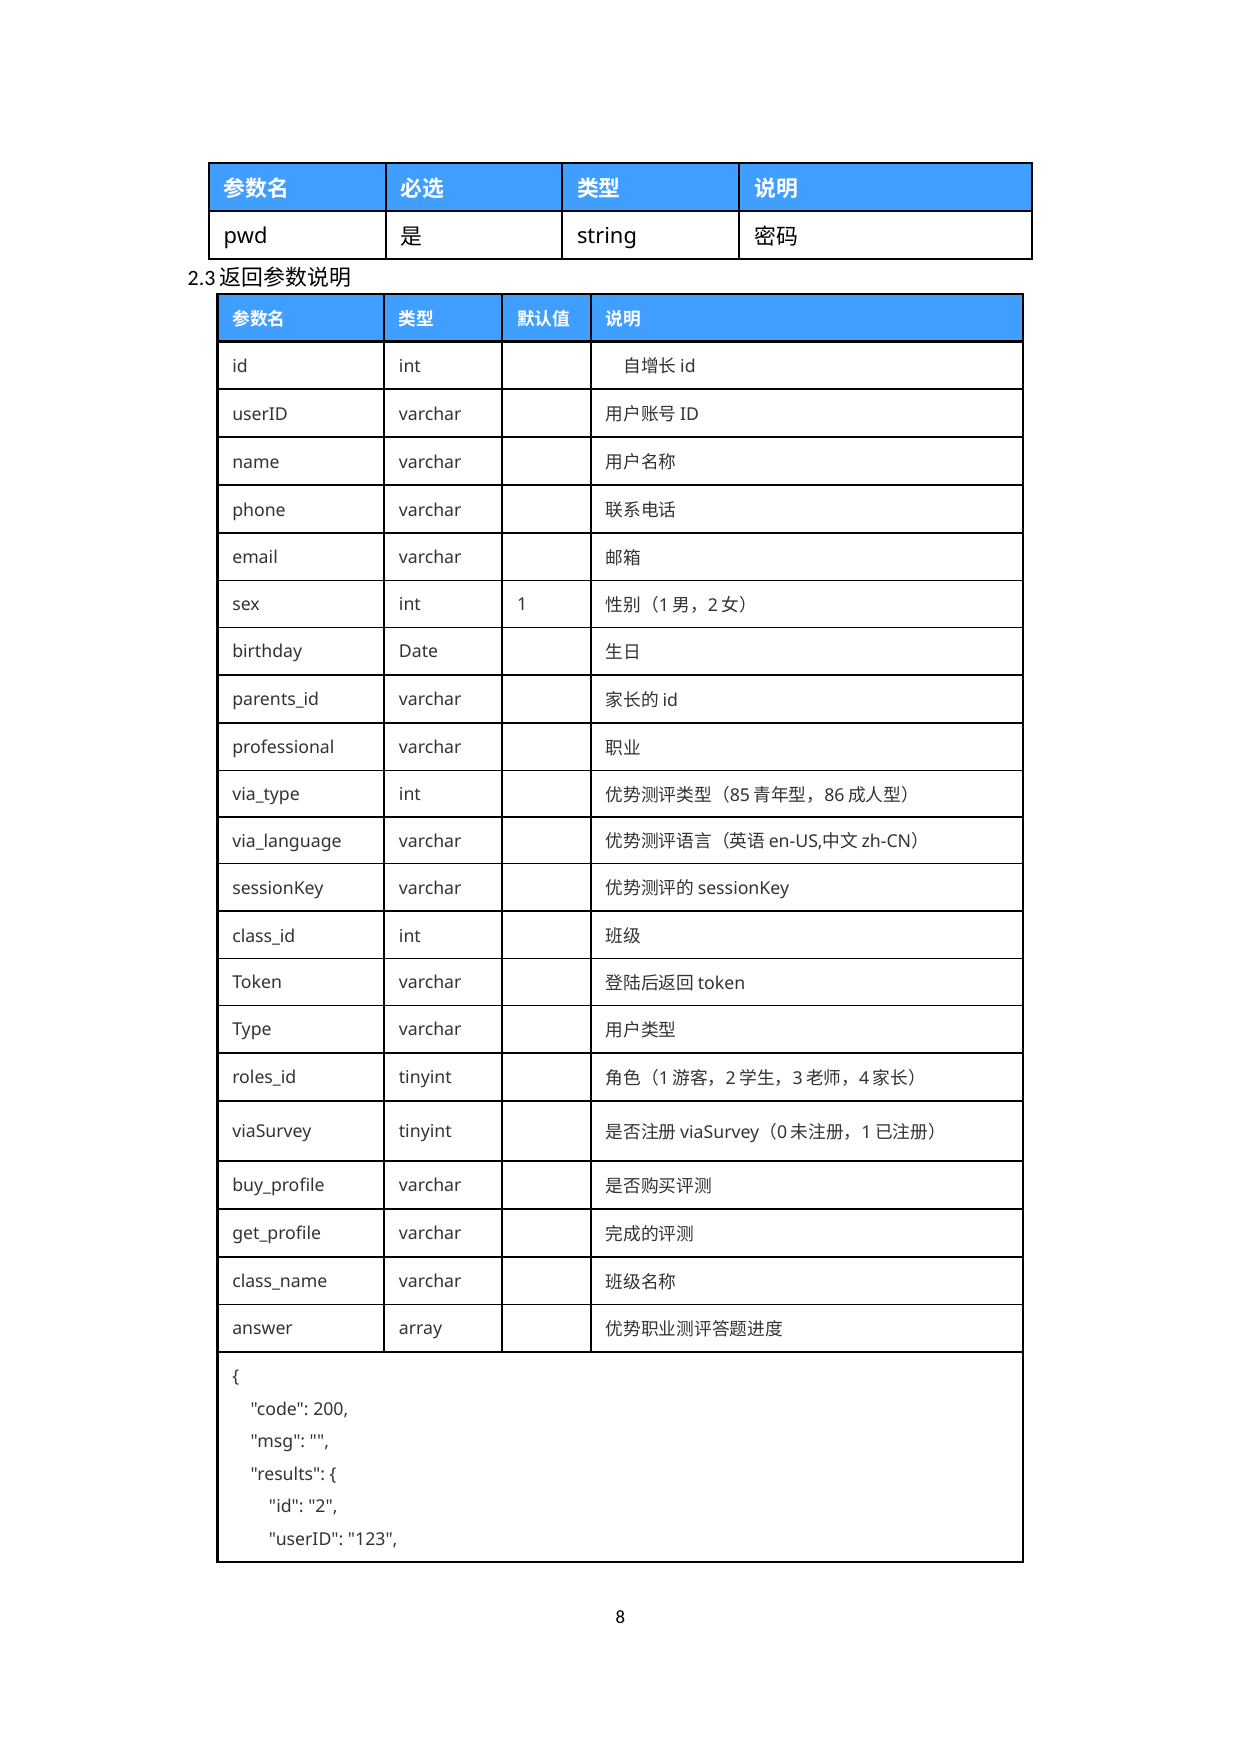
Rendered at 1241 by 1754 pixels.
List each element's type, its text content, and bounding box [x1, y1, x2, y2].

table_cell userID [219, 390, 383, 436]
table_cell 邮箱 [592, 534, 1022, 580]
table_cell parents_id [219, 676, 383, 722]
table_cell name [219, 438, 383, 484]
table_cell int [385, 343, 501, 388]
table_cell varchar [385, 724, 501, 769]
table_cell 优势测评语言（英语en-US,中文zh-CN） [592, 818, 1022, 863]
table_cell pwd [210, 212, 385, 258]
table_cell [219, 1353, 1022, 1561]
table_cell [503, 438, 590, 484]
table_header 参数名 [210, 164, 385, 210]
table_cell varchar [385, 676, 501, 722]
table_cell 用户类型 [592, 1006, 1022, 1052]
table_cell roles_id [219, 1054, 383, 1100]
text 2.3返回参数说明 [187, 260, 1053, 292]
table_cell int [385, 581, 501, 627]
table_cell professional [219, 724, 383, 769]
table_cell varchar [385, 534, 501, 580]
table_cell 是 [387, 212, 561, 258]
table_cell get_profile [219, 1210, 383, 1256]
table_header 参数名 [219, 295, 383, 340]
table_cell via_type [219, 771, 383, 816]
table_cell 职业 [592, 724, 1022, 769]
table_header 说明 [740, 164, 1031, 210]
table_cell 联系电话 [592, 486, 1022, 532]
table_cell [503, 1006, 590, 1052]
table_cell 登陆后返回token [592, 959, 1022, 1005]
table_cell [503, 1258, 590, 1304]
table_cell [503, 912, 590, 958]
table_cell [503, 1102, 590, 1160]
table_cell varchar [385, 1210, 501, 1256]
table_cell array [385, 1305, 501, 1351]
table_cell 用户账号ID [592, 390, 1022, 436]
table_cell email [219, 534, 383, 580]
table_cell 1 [503, 581, 590, 627]
table_cell [503, 1305, 590, 1351]
table_cell 优势测评的sessionKey [592, 864, 1022, 910]
table_cell 班级名称 [592, 1258, 1022, 1304]
table_cell birthday [219, 628, 383, 674]
table_cell int [385, 912, 501, 958]
table_cell [503, 628, 590, 674]
table_header 必选 [387, 164, 561, 210]
table_cell varchar [385, 959, 501, 1005]
table_cell [503, 818, 590, 863]
table_cell 自增长id [592, 343, 1022, 388]
table_cell [503, 1054, 590, 1100]
table_cell [503, 1162, 590, 1208]
table_cell varchar [385, 438, 501, 484]
table_cell varchar [385, 818, 501, 863]
table_cell varchar [385, 1258, 501, 1304]
table_cell int [385, 771, 501, 816]
table_cell [503, 676, 590, 722]
table_cell 用户名称 [592, 438, 1022, 484]
table_cell [503, 343, 590, 388]
table_cell [503, 864, 590, 910]
table_cell 生日 [592, 628, 1022, 674]
table_cell sessionKey [219, 864, 383, 910]
table_cell tinyint [385, 1054, 501, 1100]
table_cell 性别（1男，2女） [592, 581, 1022, 627]
table_cell varchar [385, 864, 501, 910]
table_cell 是否注册viaSurvey（0未注册，1已注册） [592, 1102, 1022, 1160]
table_header 类型 [385, 295, 501, 340]
table_cell [503, 534, 590, 580]
table_cell class_name [219, 1258, 383, 1304]
table_cell viaSurvey [219, 1102, 383, 1160]
table_cell sex [219, 581, 383, 627]
table_cell varchar [385, 1162, 501, 1208]
table_cell [503, 390, 590, 436]
table_cell Date [385, 628, 501, 674]
table_cell buy_profile [219, 1162, 383, 1208]
table_cell Type [219, 1006, 383, 1052]
table_cell [503, 1210, 590, 1256]
table_cell [503, 724, 590, 769]
table_cell 优势测评类型（85青年型，86成人型） [592, 771, 1022, 816]
table_cell [503, 771, 590, 816]
table_cell 角色（1游客，2学生，3老师，4家长） [592, 1054, 1022, 1100]
table_cell 优势职业测评答题进度 [592, 1305, 1022, 1351]
table_cell Token [219, 959, 383, 1005]
table_cell 密码 [740, 212, 1031, 258]
table_cell 是否购买评测 [592, 1162, 1022, 1208]
table_cell phone [219, 486, 383, 532]
table_header 默认值 [503, 295, 590, 340]
table_cell varchar [385, 390, 501, 436]
table_cell 完成的评测 [592, 1210, 1022, 1256]
table_cell via_language [219, 818, 383, 863]
table_cell class_id [219, 912, 383, 958]
table_cell id [219, 343, 383, 388]
table_cell [503, 486, 590, 532]
table_cell [503, 959, 590, 1005]
table_cell 家长的id [592, 676, 1022, 722]
table_cell answer [219, 1305, 383, 1351]
table_cell string [563, 212, 738, 258]
table_header 类型 [563, 164, 738, 210]
table_header 说明 [592, 295, 1022, 340]
table_cell 班级 [592, 912, 1022, 958]
table_cell varchar [385, 1006, 501, 1052]
table_cell varchar [385, 486, 501, 532]
table_cell tinyint [385, 1102, 501, 1160]
